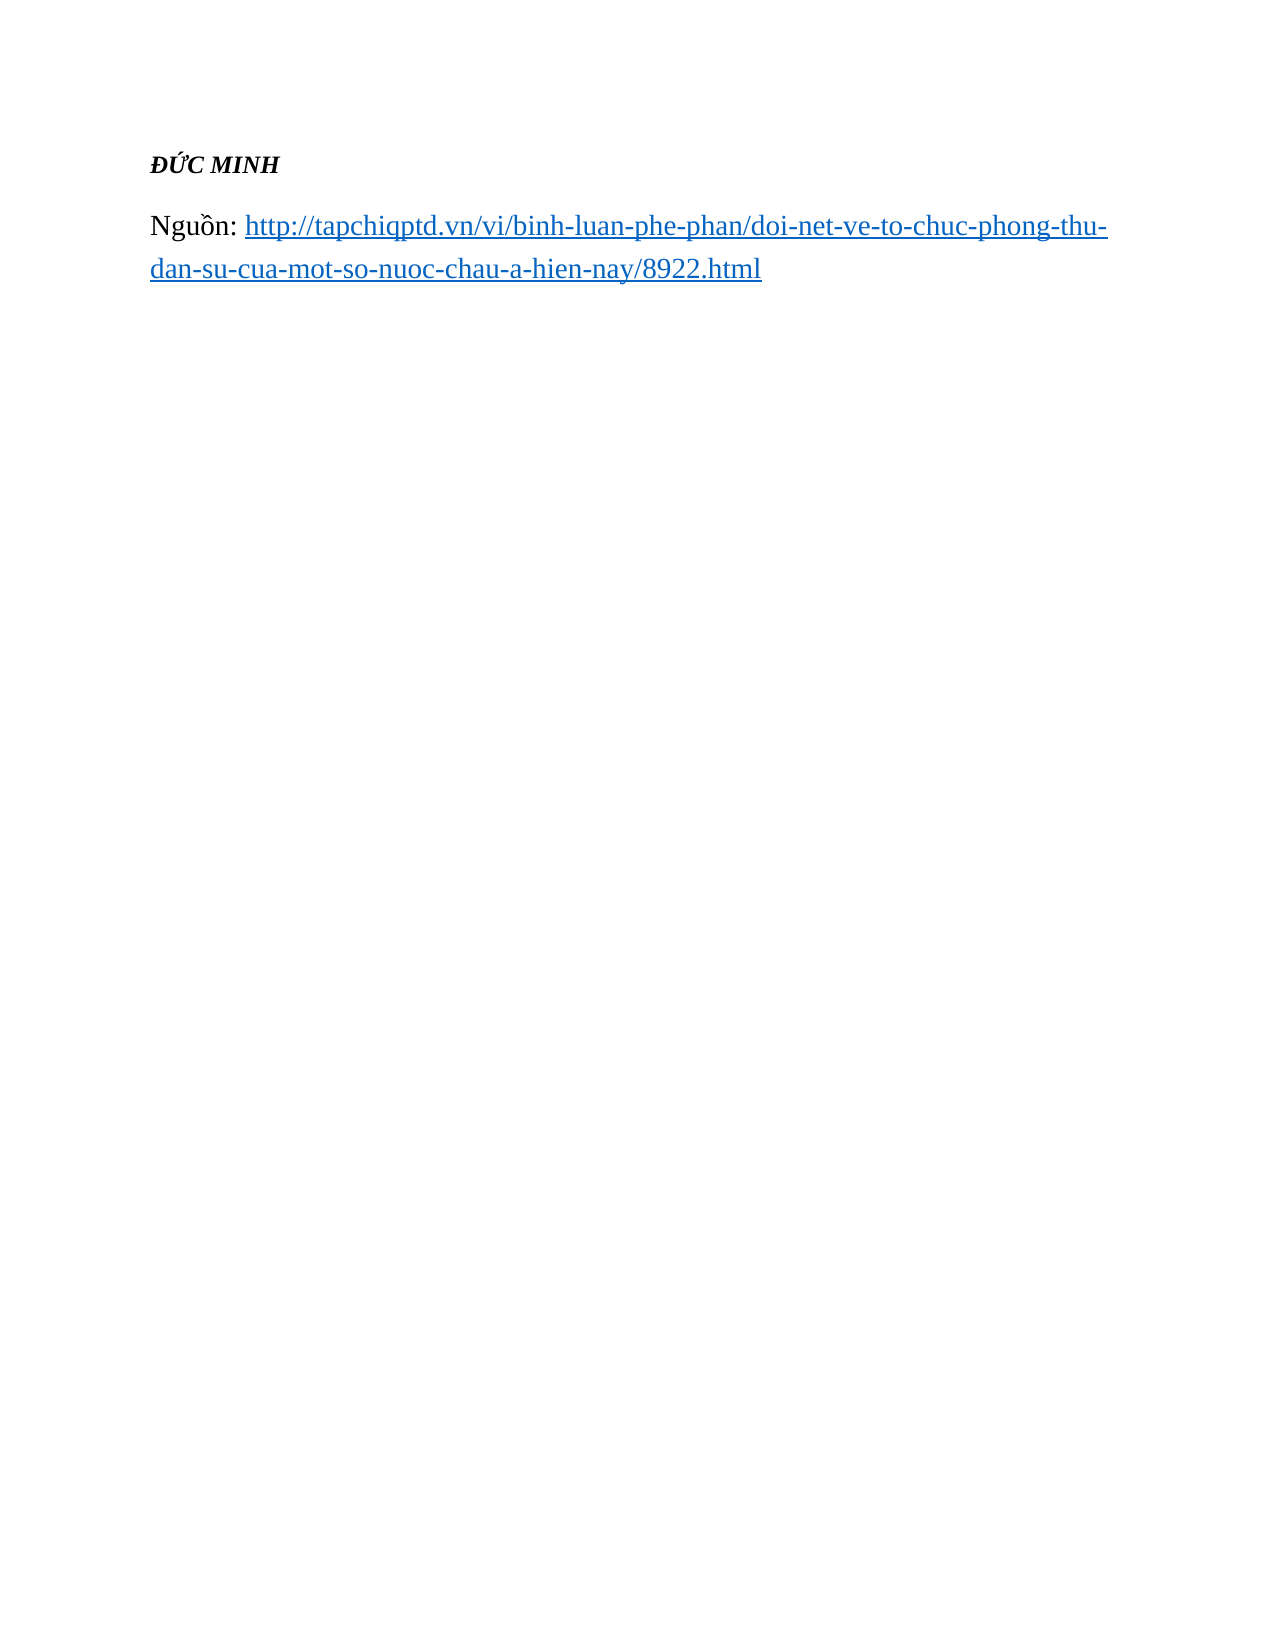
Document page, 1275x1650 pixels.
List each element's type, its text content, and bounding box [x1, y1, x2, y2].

text ĐỨC MINH [150, 150, 1125, 179]
text Nguồn: http://tapchiqptd.vn/vi/binh-luan-phe-phan/doi-net-ve-to-chuc-phong-thu-dan-su-cua-mot-so-nuoc-chau-a-hien-nay/8922.html [150, 208, 1125, 285]
